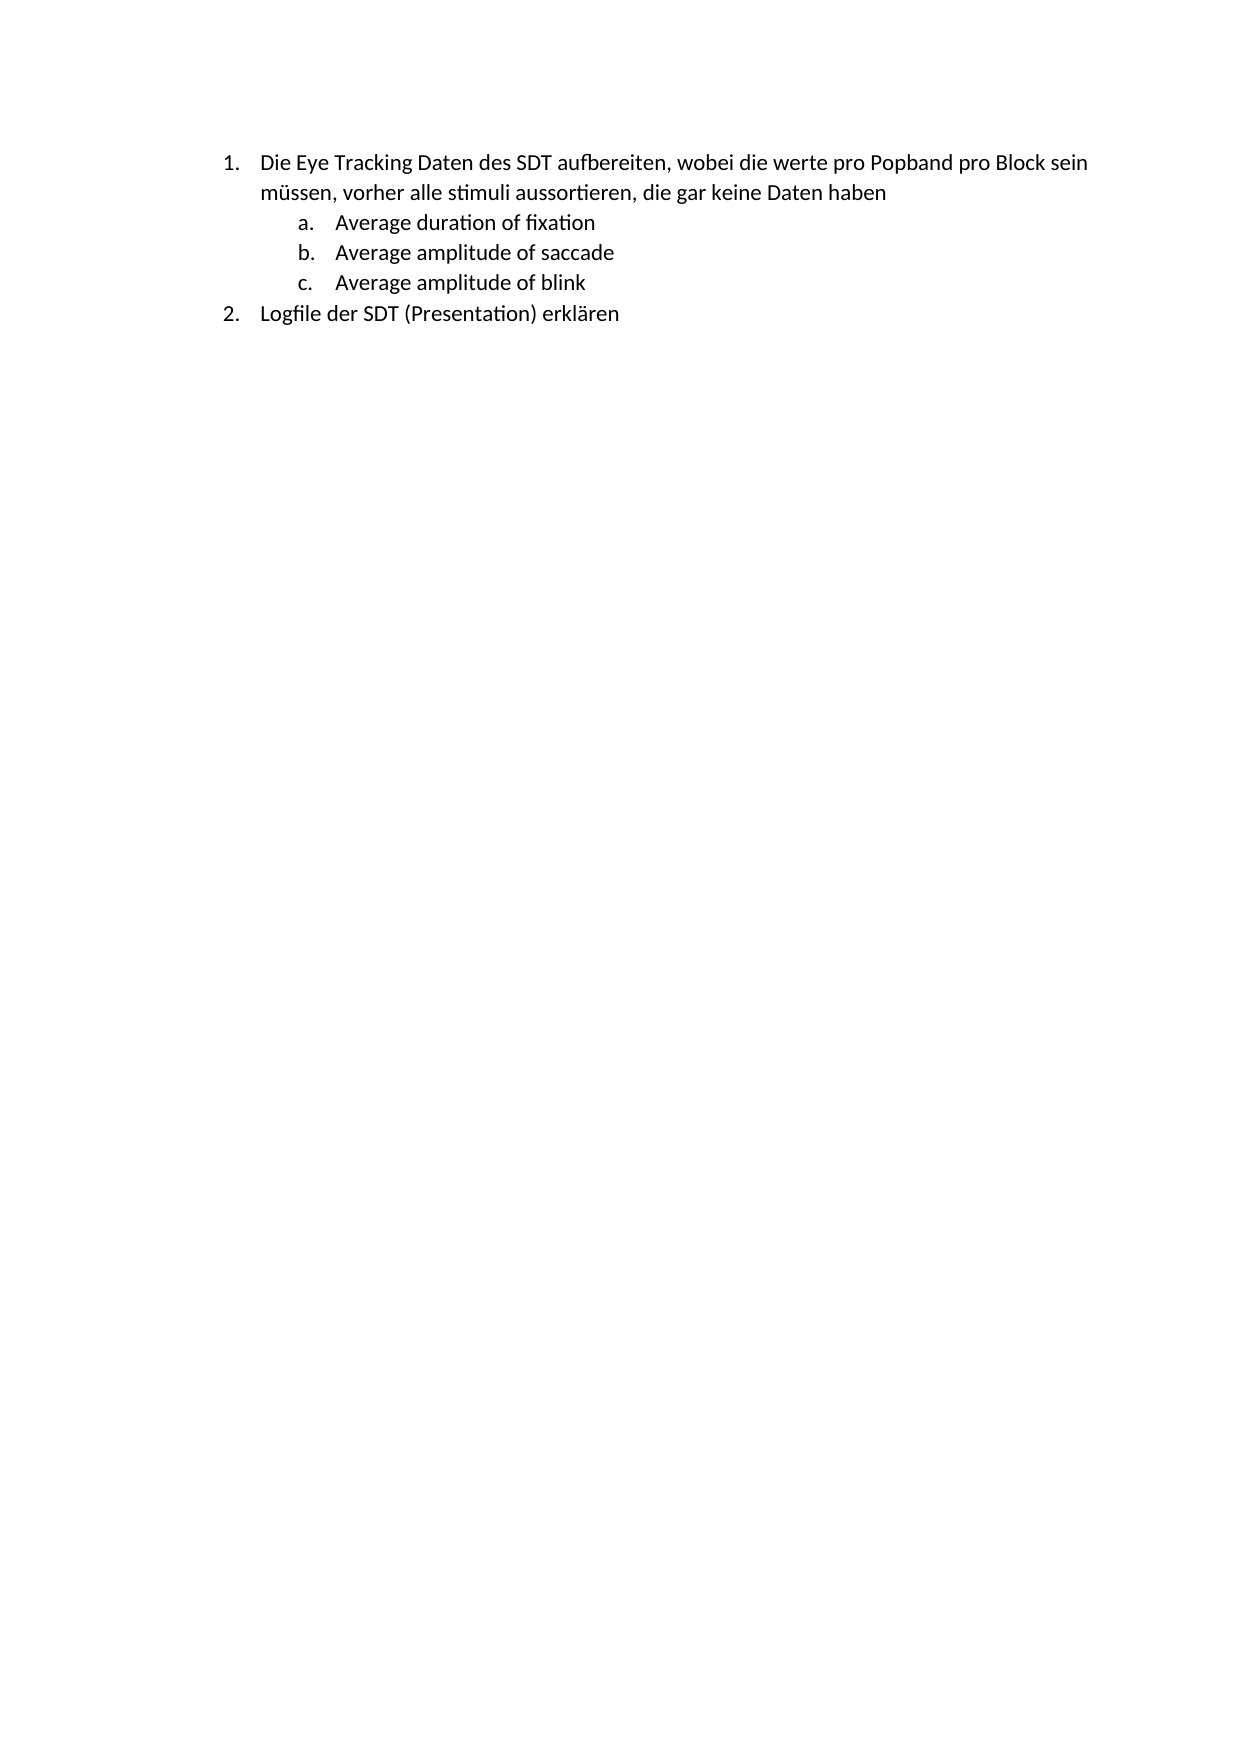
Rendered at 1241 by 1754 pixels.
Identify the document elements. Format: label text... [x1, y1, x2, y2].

list Average amplitude of saccade [298, 238, 1093, 266]
list Die Eye Tracking Daten des SDT aufbereiten, wobei die werte pro Popband pro Block sein müssen, vorher alle stimuli aussortieren, die gar keine Daten haben [223, 148, 1093, 206]
list Average duration of fixation [298, 208, 1093, 236]
list Average amplitude of blink [298, 268, 1093, 296]
list Logfile der SDT (Presentation) erklären [223, 299, 1093, 327]
